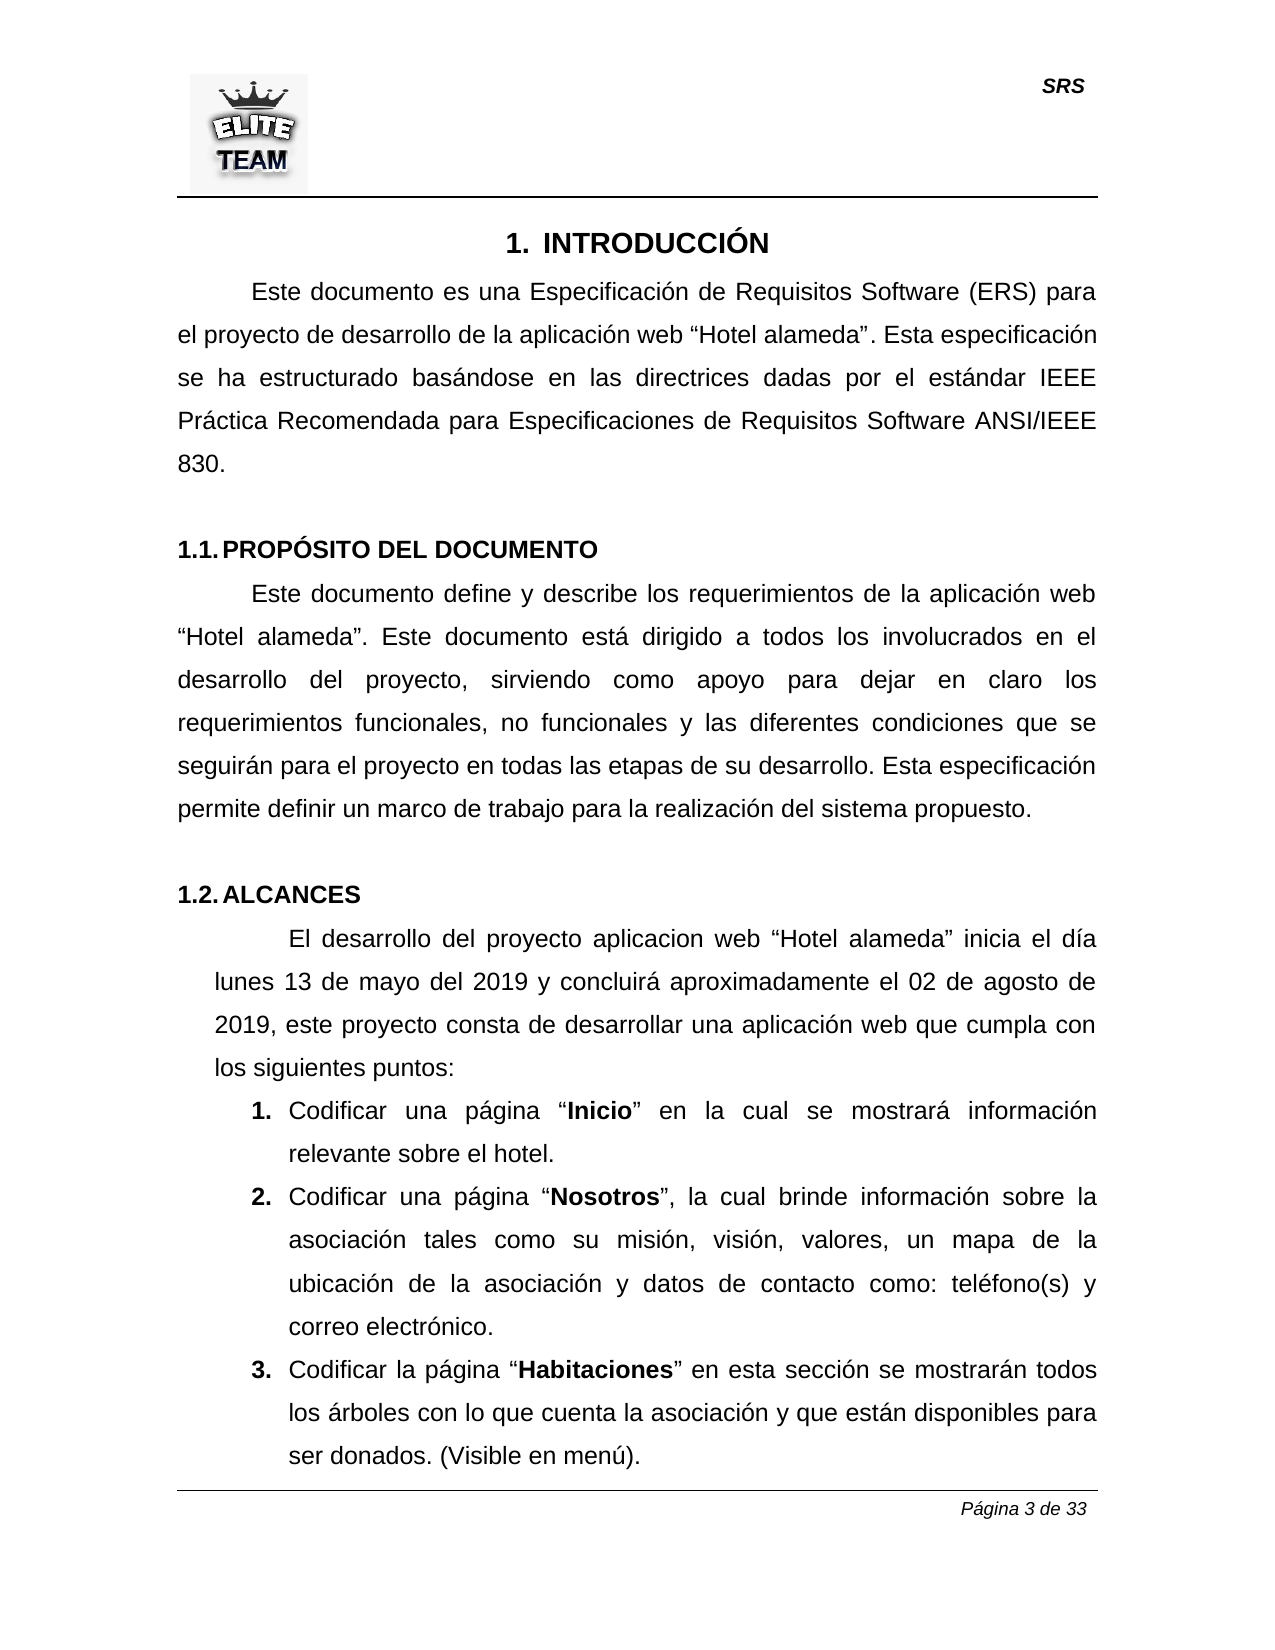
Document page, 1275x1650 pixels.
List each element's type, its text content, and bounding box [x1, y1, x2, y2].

subtitle PROPÓSITO DEL DOCUMENTO [177, 536, 1098, 564]
text Este documento define y describe los requerimientos de la aplicación web “Hotel alameda”. Este documento está dirigido a todos los involucrados en el desarrollo del proyecto, sirviendo como apoyo para dejar en claro los requerimientos funcionales, no funcionales y las diferentes condiciones que se seguirán para el proyecto en todas las etapas de su desarrollo. Esta especificación permite definir un marco de trabajo para la realización del sistema propuesto. [177, 579, 1098, 823]
subtitle INTRODUCCIÓN [177, 226, 1098, 260]
subtitle ALCANCES [177, 881, 1098, 909]
text Este documento es una Especificación de Requisitos Software (ERS) para el proyecto de desarrollo de la aplicación web “Hotel alameda”. Esta especificación se ha estructurado basándose en las directrices dadas por el estándar IEEE Práctica Recomendada para Especificaciones de Requisitos Software ANSI/IEEE 830. [177, 277, 1098, 478]
list Codificar la página “Habitaciones” en esta sección se mostrarán todos los árboles con lo que cuenta la asociación y que están disponibles para ser donados. (Visible en menú). [251, 1355, 1098, 1470]
text El desarrollo del proyecto aplicacion web “Hotel alameda” inicia el día lunes 13 de mayo del 2019 y concluirá aproximadamente el 02 de agosto de 2019, este proyecto consta de desarrollar una aplicación web que cumpla con los siguientes puntos: [214, 924, 1098, 1082]
list Codificar una página “Nosotros”, la cual brinde información sobre la asociación tales como su misión, visión, valores, un mapa de la ubicación de la asociación y datos de contacto como: teléfono(s) y correo electrónico. [251, 1182, 1098, 1341]
list Codificar una página “Inicio” en la cual se mostrará información relevante sobre el hotel. [251, 1096, 1098, 1168]
picture [189, 74, 308, 193]
